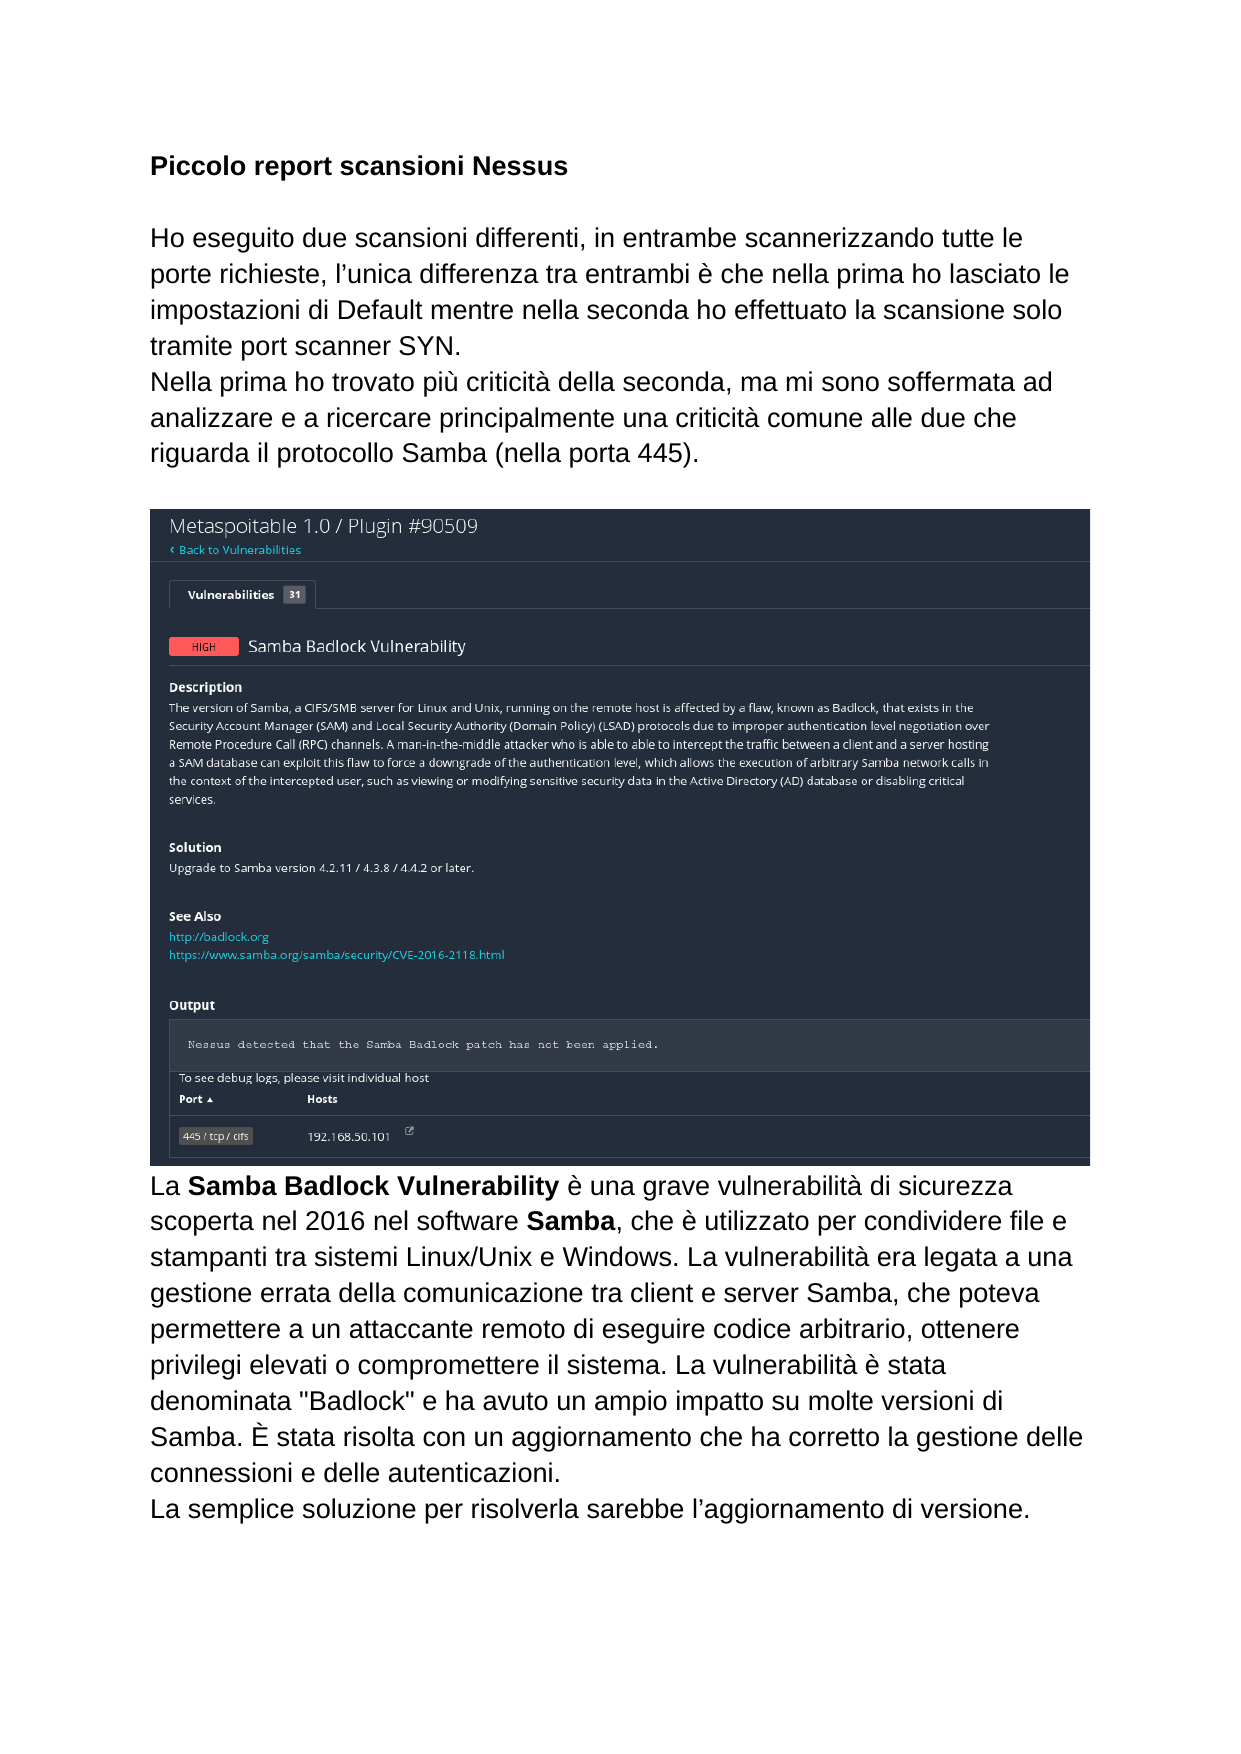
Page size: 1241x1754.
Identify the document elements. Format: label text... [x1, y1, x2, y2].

picture [150, 509, 1091, 1166]
text La Samba Badlock Vulnerability è una grave vulnerabilità di sicurezza scoperta nel 2016 nel software Samba, che è utilizzato per condividere file e stampanti tra sistemi Linux/Unix e Windows. La vulnerabilità era legata a una gestione errata della comunicazione tra client e server Samba, che poteva permettere a un attaccante remoto di eseguire codice arbitrario, ottenere privilegi elevati o compromettere il sistema. La vulnerabilità è stata denominata "Badlock" e ha avuto un ampio impatto su molte versioni di Samba. È stata risolta con un aggiornamento che ha corretto la gestione delle connessioni e delle autenticazioni. [150, 1169, 1090, 1488]
text Ho eseguito due scansioni differenti, in entrambe scannerizzando tutte le porte richieste, l’unica differenza tra entrambi è che nella prima ho lasciato le impostazioni di Default mentre nella seconda ho effettuato la scansione solo tramite port scanner SYN. [150, 222, 1090, 361]
text Nella prima ho trovato più criticità della seconda, ma mi sono soffermata ad analizzare e a ricercare principalmente una criticità comune alle due che riguarda il protocollo Samba (nella porta 445). [150, 366, 1090, 469]
text La semplice soluzione per risolverla sarebbe l’aggiornamento di versione. [150, 1493, 1090, 1524]
text Piccolo report scansioni Nessus [150, 150, 1090, 181]
